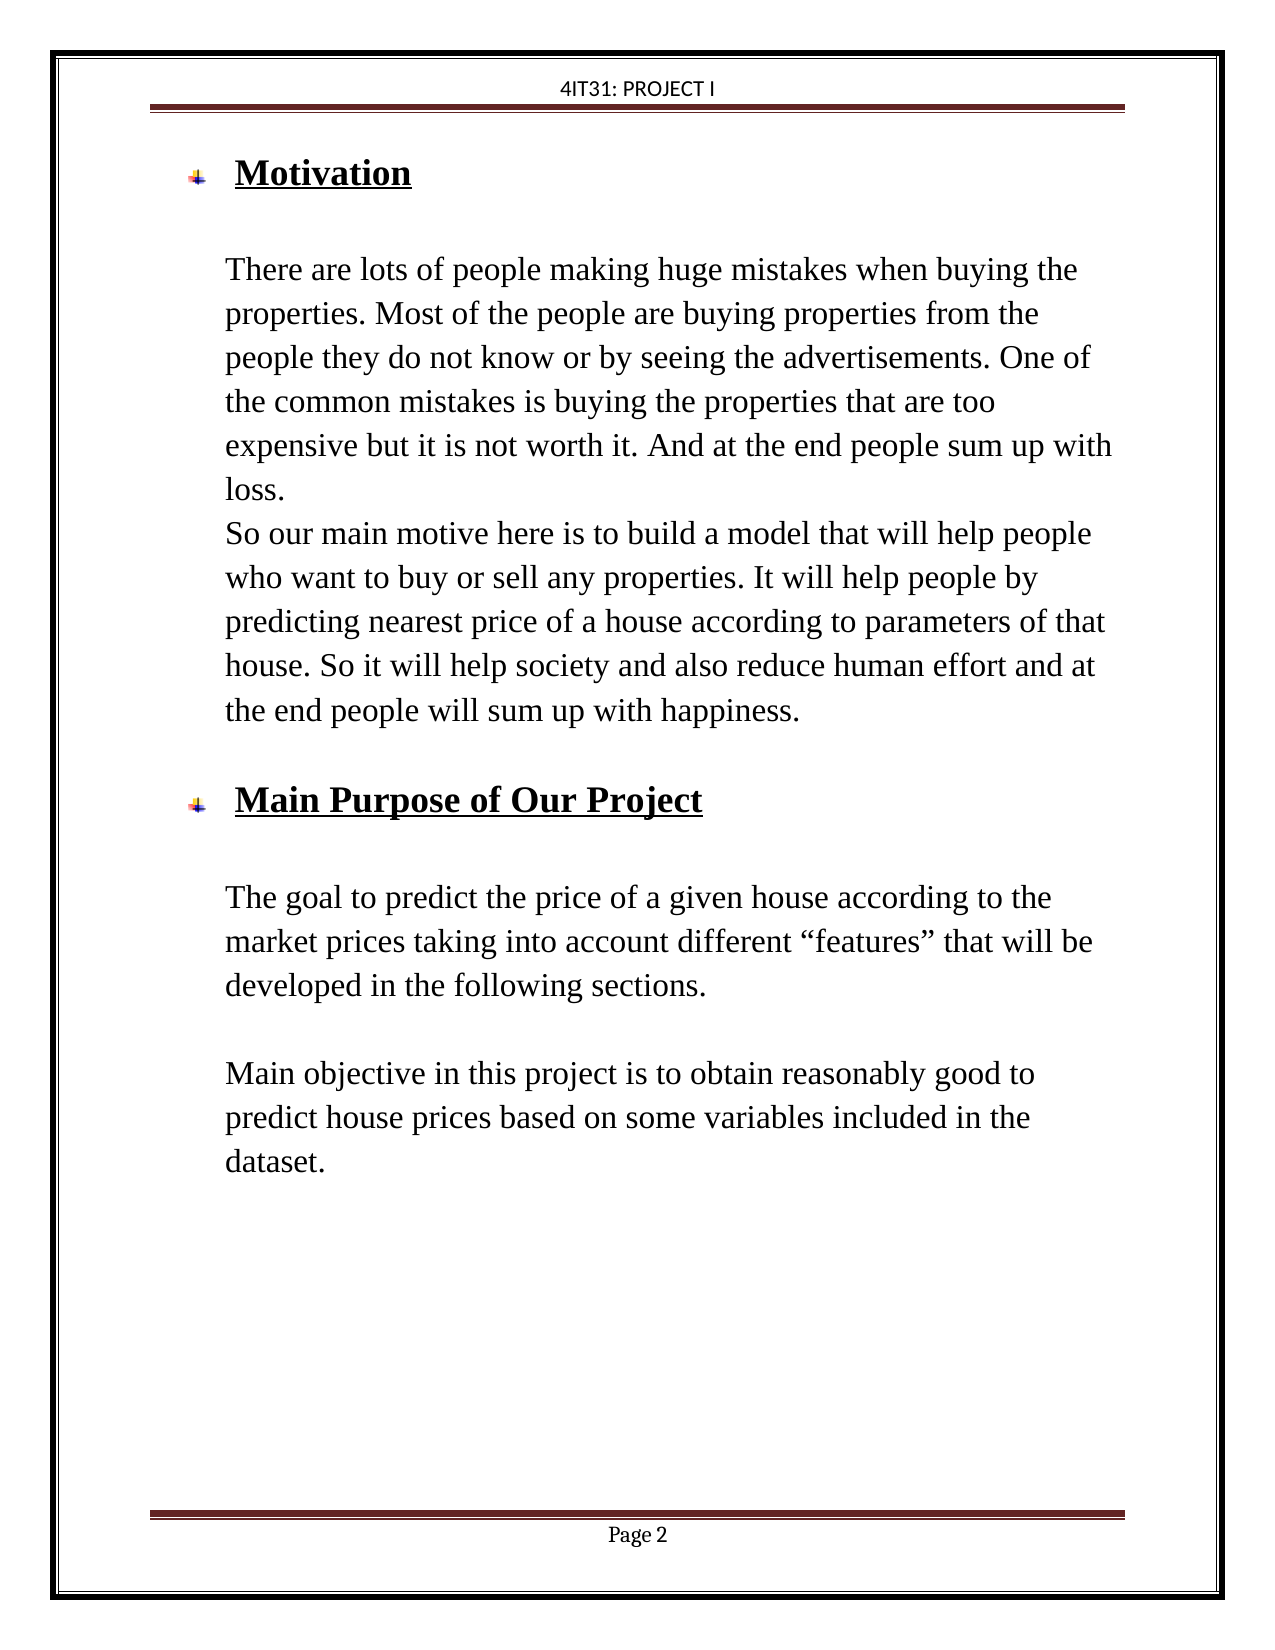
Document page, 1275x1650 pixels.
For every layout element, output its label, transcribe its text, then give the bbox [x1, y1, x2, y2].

list There are lots of people making huge mistakes when buying the properties. Most of the people are buying properties from the people they do not know or by seeing the advertisements. One of the common mistakes is buying the properties that are too expensive but it is not worth it. And at the end people sum up with loss. [225, 249, 1125, 508]
picture [188, 796, 206, 813]
list The goal to predict the price of a given house according to the market prices taking into account different “features” that will be developed in the following sections. [225, 877, 1125, 1003]
list Motivation [187, 150, 1125, 193]
list So our main motive here is to build a model that will help people who want to buy or sell any properties. It will help people by predicting nearest price of a house according to parameters of that house. So it will help society and also reduce human effort and at the end people will sum up with happiness. [225, 513, 1125, 728]
list Main objective in this project is to obtain reasonably good to predict house prices based on some variables included in the dataset. [225, 1053, 1125, 1180]
picture [188, 168, 206, 185]
list Main Purpose of Our Project [187, 778, 1125, 821]
